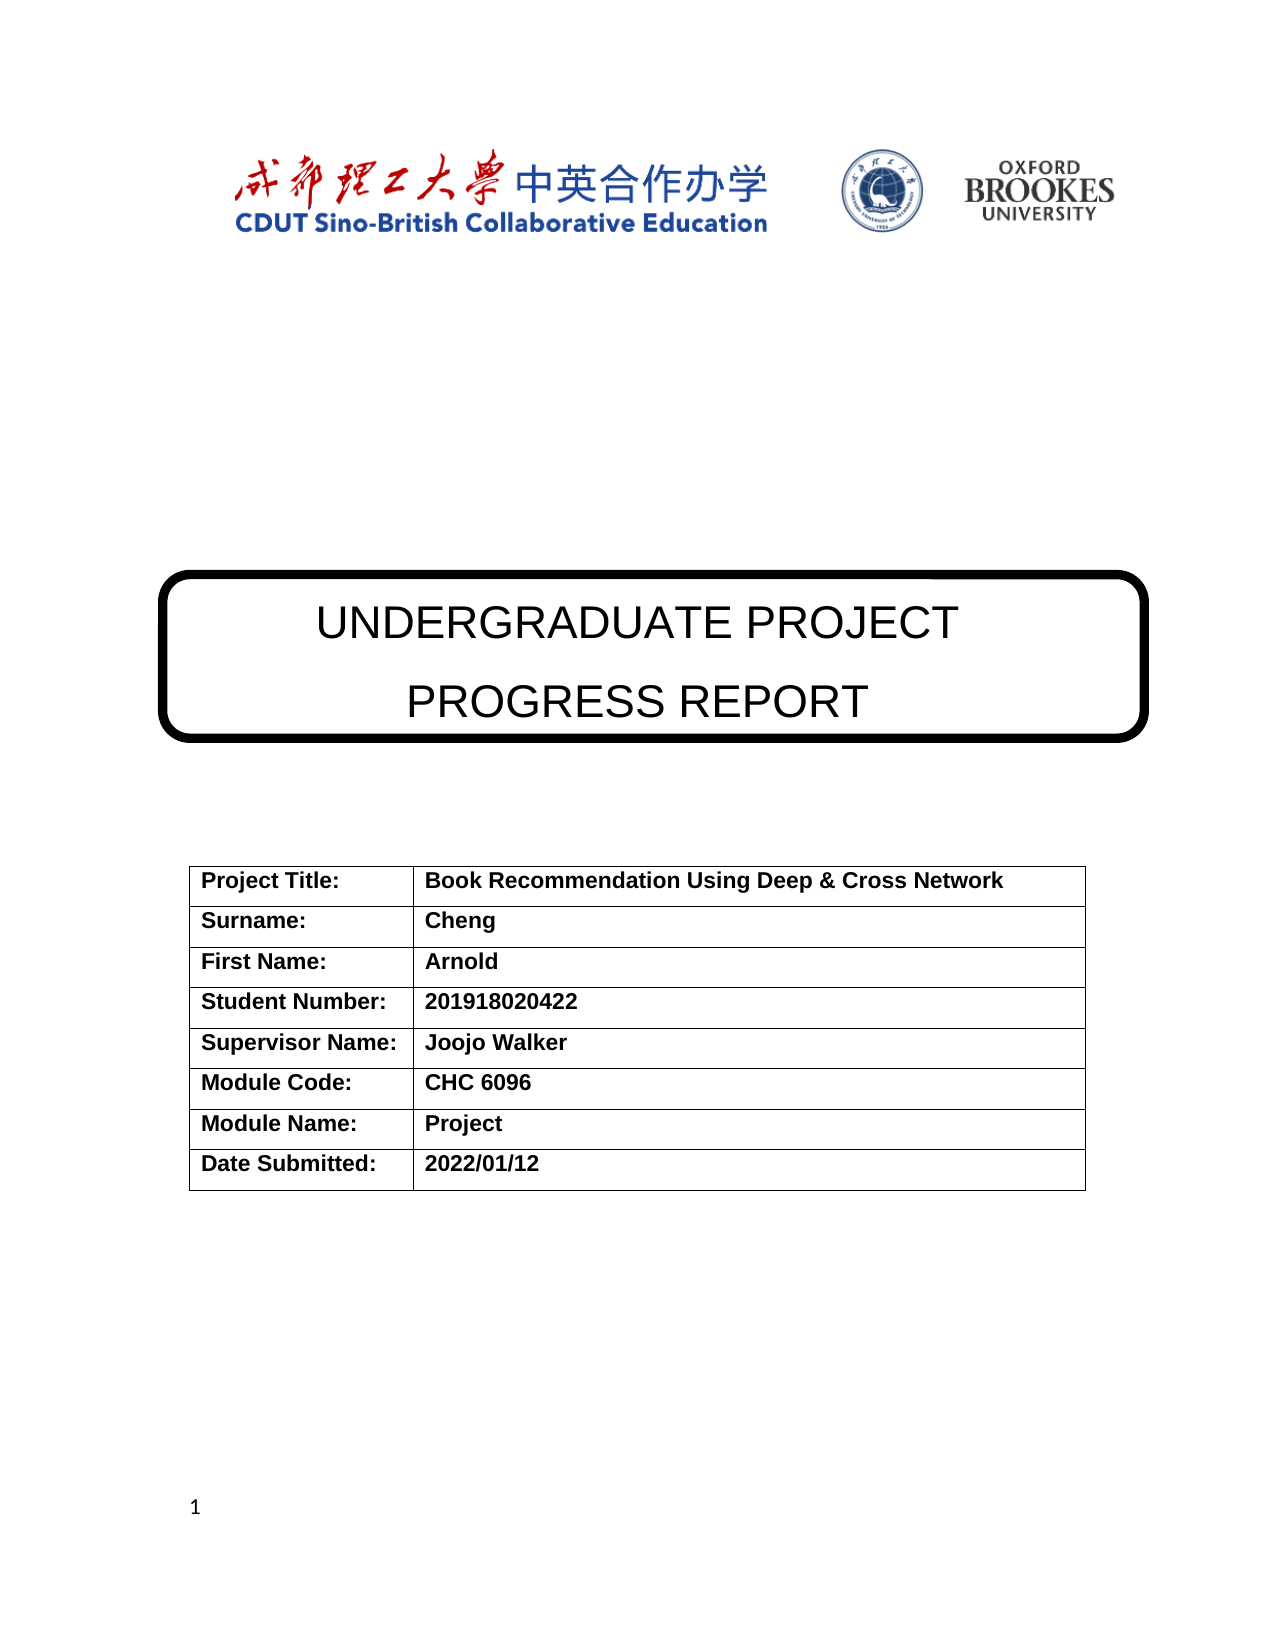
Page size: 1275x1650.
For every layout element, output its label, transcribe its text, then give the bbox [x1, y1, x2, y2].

table_cell Student Number: [190, 988, 413, 1028]
text UNDERGRADUATE PROJECT PROGRESS REPORT [189, 595, 1086, 727]
table_cell Module Name: [190, 1110, 413, 1149]
table_header Project Title: [190, 867, 413, 906]
table_cell Surname: [190, 907, 413, 947]
picture [234, 147, 1210, 234]
table_cell Cheng [414, 907, 1085, 947]
table_cell First Name: [190, 948, 413, 987]
table_cell Project [414, 1110, 1085, 1149]
table_cell 2022/01/12 [414, 1150, 1085, 1190]
table_cell Supervisor Name: [190, 1029, 413, 1068]
table_cell Arnold [414, 948, 1085, 987]
table_cell Joojo Walker [414, 1029, 1085, 1068]
table_cell 201918020422 [414, 988, 1085, 1028]
table_cell CHC 6096 [414, 1069, 1085, 1109]
table_cell Module Code: [190, 1069, 413, 1109]
table_cell Date Submitted: [190, 1150, 413, 1190]
table_header Book Recommendation Using Deep & Cross Network [414, 867, 1085, 906]
